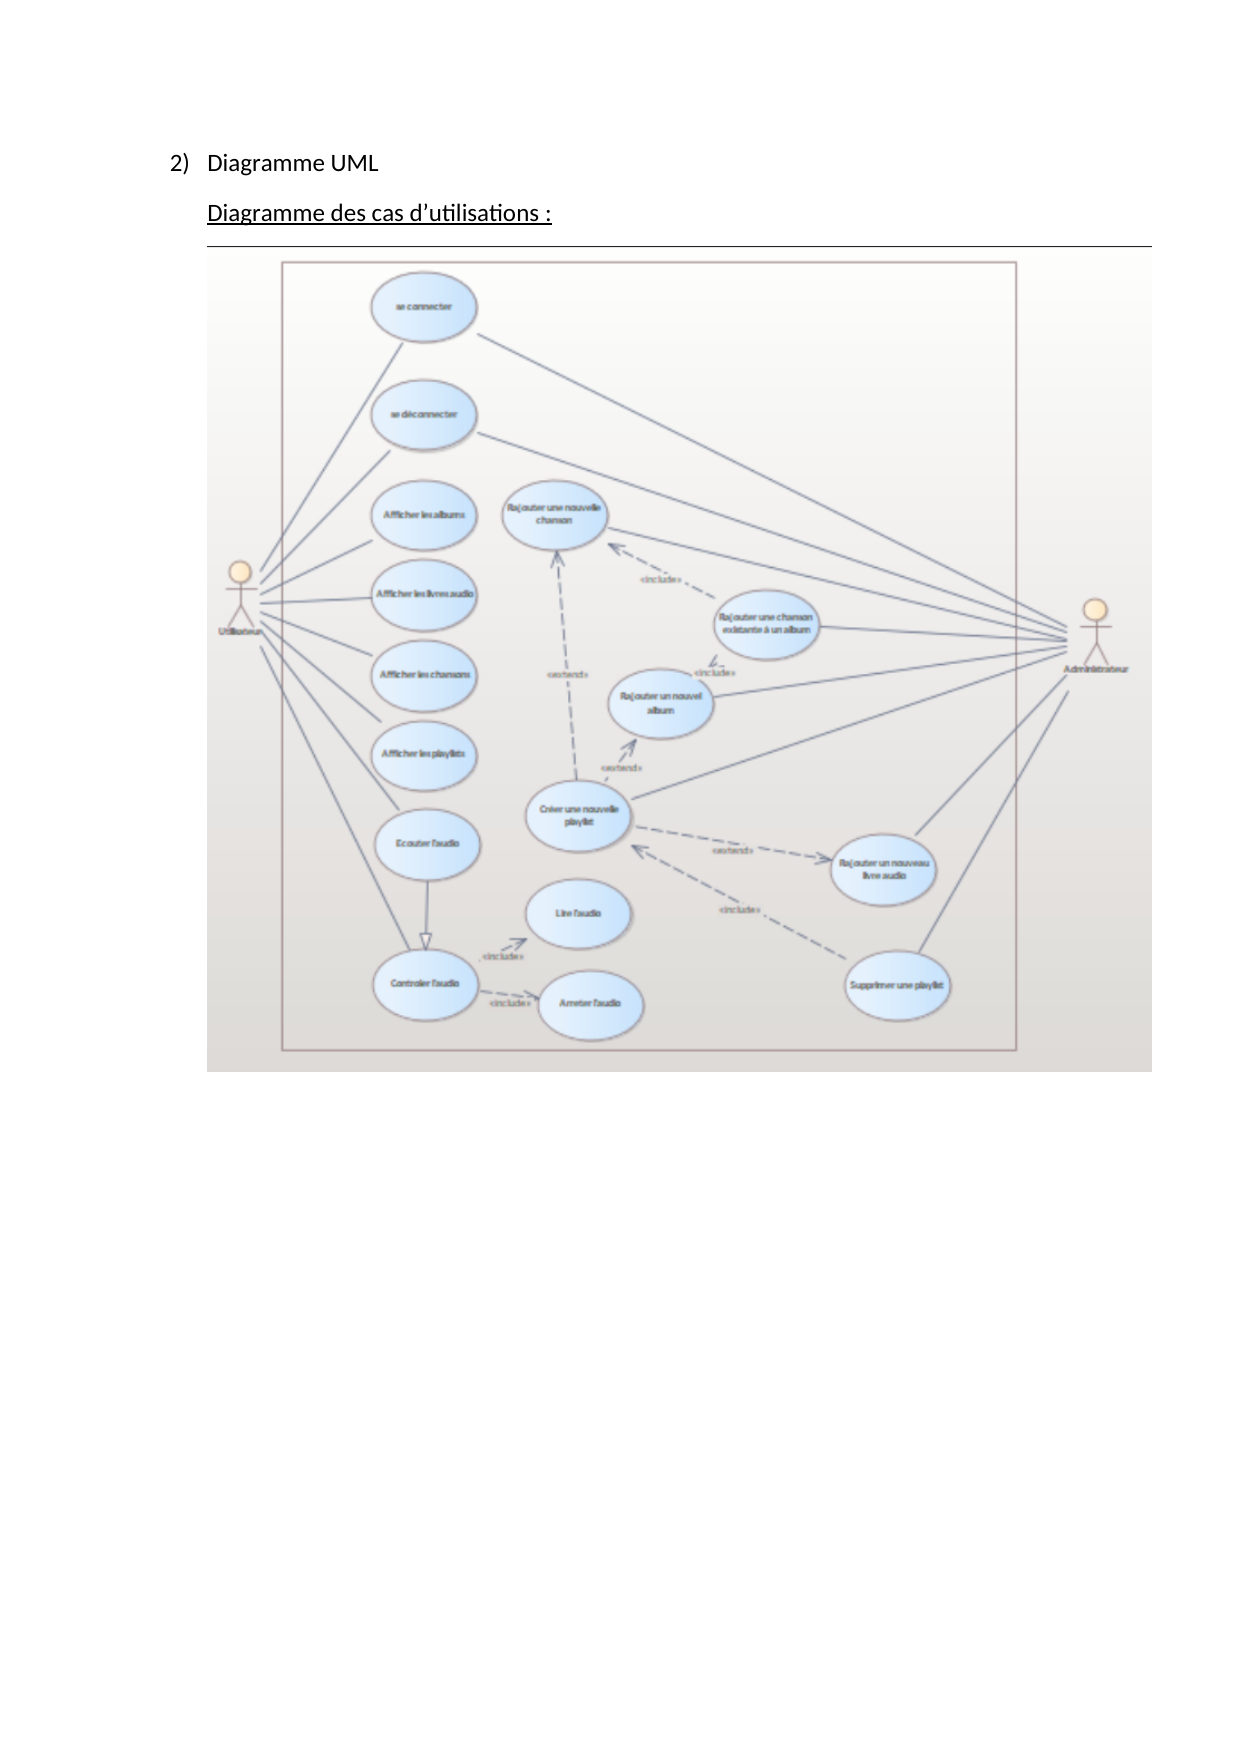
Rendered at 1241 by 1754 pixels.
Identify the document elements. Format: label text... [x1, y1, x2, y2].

picture [207, 246, 1152, 1072]
list Diagramme UML [169, 148, 1093, 178]
text Diagramme des cas d’utilisations : [207, 197, 1093, 228]
